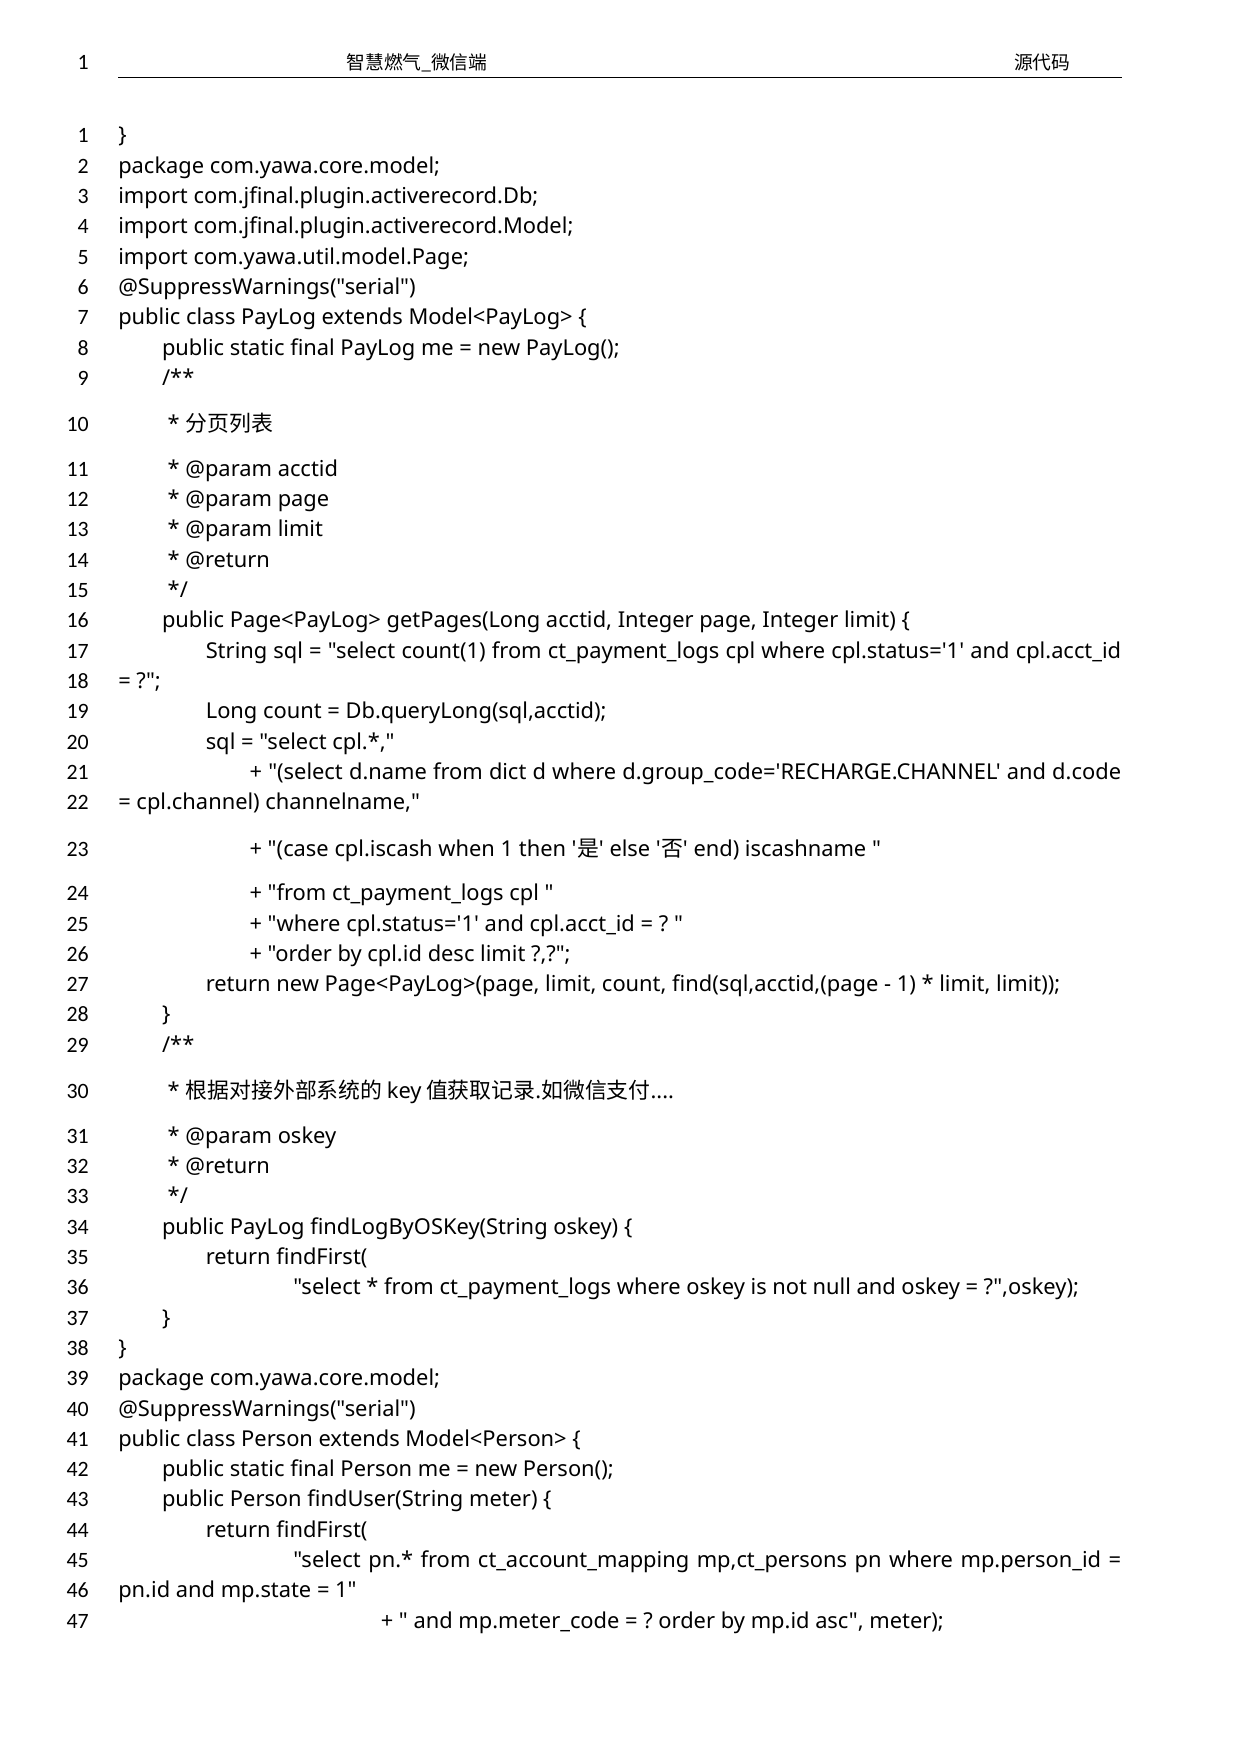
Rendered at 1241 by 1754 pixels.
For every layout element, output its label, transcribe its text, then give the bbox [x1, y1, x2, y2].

text import com.jfinal.plugin.activerecord.Db; [118, 180, 1122, 210]
text "select * from ct_payment_logs where oskey is not null and oskey = ?",oskey); [118, 1271, 1122, 1301]
text Long count = Db.queryLong(sql,acctid); [118, 695, 1122, 725]
text import com.yawa.util.model.Page; [118, 240, 1122, 271]
text * 分页列表 [118, 392, 1122, 453]
text */ [118, 574, 1122, 604]
text "select pn.* from ct_account_mapping mp,ct_persons pn where mp.person_id = pn.id and mp.state = 1" [118, 1544, 1122, 1604]
text public static final Person me = new Person(); [118, 1453, 1122, 1483]
text } [118, 1332, 1122, 1362]
text * 根据对接外部系统的key值获取记录.如微信支付.... [118, 1059, 1122, 1119]
text /** [118, 362, 1122, 392]
text public Person findUser(String meter) { [118, 1483, 1122, 1513]
text } [118, 119, 1122, 149]
text * @param page [118, 483, 1122, 513]
text } [118, 1301, 1122, 1332]
text package com.yawa.core.model; [118, 149, 1122, 180]
text return findFirst( [118, 1241, 1122, 1271]
text + "(select d.name from dict d where d.group_code='RECHARGE.CHANNEL' and d.code = cpl.channel) channelname," [118, 756, 1122, 816]
text /** [118, 1028, 1122, 1059]
text import com.jfinal.plugin.activerecord.Model; [118, 210, 1122, 240]
text return new Page<PayLog>(page, limit, count, find(sql,acctid,(page - 1) * limit, limit)); [118, 968, 1122, 998]
text } [118, 998, 1122, 1028]
text public Page<PayLog> getPages(Long acctid, Integer page, Integer limit) { [118, 604, 1122, 634]
text @SuppressWarnings("serial") [118, 1392, 1122, 1423]
text * @return [118, 1150, 1122, 1180]
text * @param limit [118, 513, 1122, 543]
text public PayLog findLogByOSKey(String oskey) { [118, 1210, 1122, 1241]
text * @param oskey [118, 1119, 1122, 1150]
text public class Person extends Model<Person> { [118, 1423, 1122, 1453]
text @SuppressWarnings("serial") [118, 271, 1122, 301]
text + "order by cpl.id desc limit ?,?"; [118, 938, 1122, 968]
text sql = "select cpl.*," [118, 725, 1122, 756]
text * @param acctid [118, 453, 1122, 483]
text + "where cpl.status='1' and cpl.acct_id = ? " [118, 907, 1122, 938]
text String sql = "select count(1) from ct_payment_logs cpl where cpl.status='1' and cpl.acct_id = ?"; [118, 634, 1122, 695]
text */ [118, 1180, 1122, 1210]
text public static final PayLog me = new PayLog(); [118, 331, 1122, 362]
text + "(case cpl.iscash when 1 then '是' else '否' end) iscashname " [118, 816, 1122, 877]
text + " and mp.meter_code = ? order by mp.id asc", meter); [118, 1604, 1122, 1635]
text return findFirst( [118, 1513, 1122, 1544]
text public class PayLog extends Model<PayLog> { [118, 301, 1122, 331]
text package com.yawa.core.model; [118, 1362, 1122, 1392]
text * @return [118, 543, 1122, 574]
text + "from ct_payment_logs cpl " [118, 877, 1122, 907]
